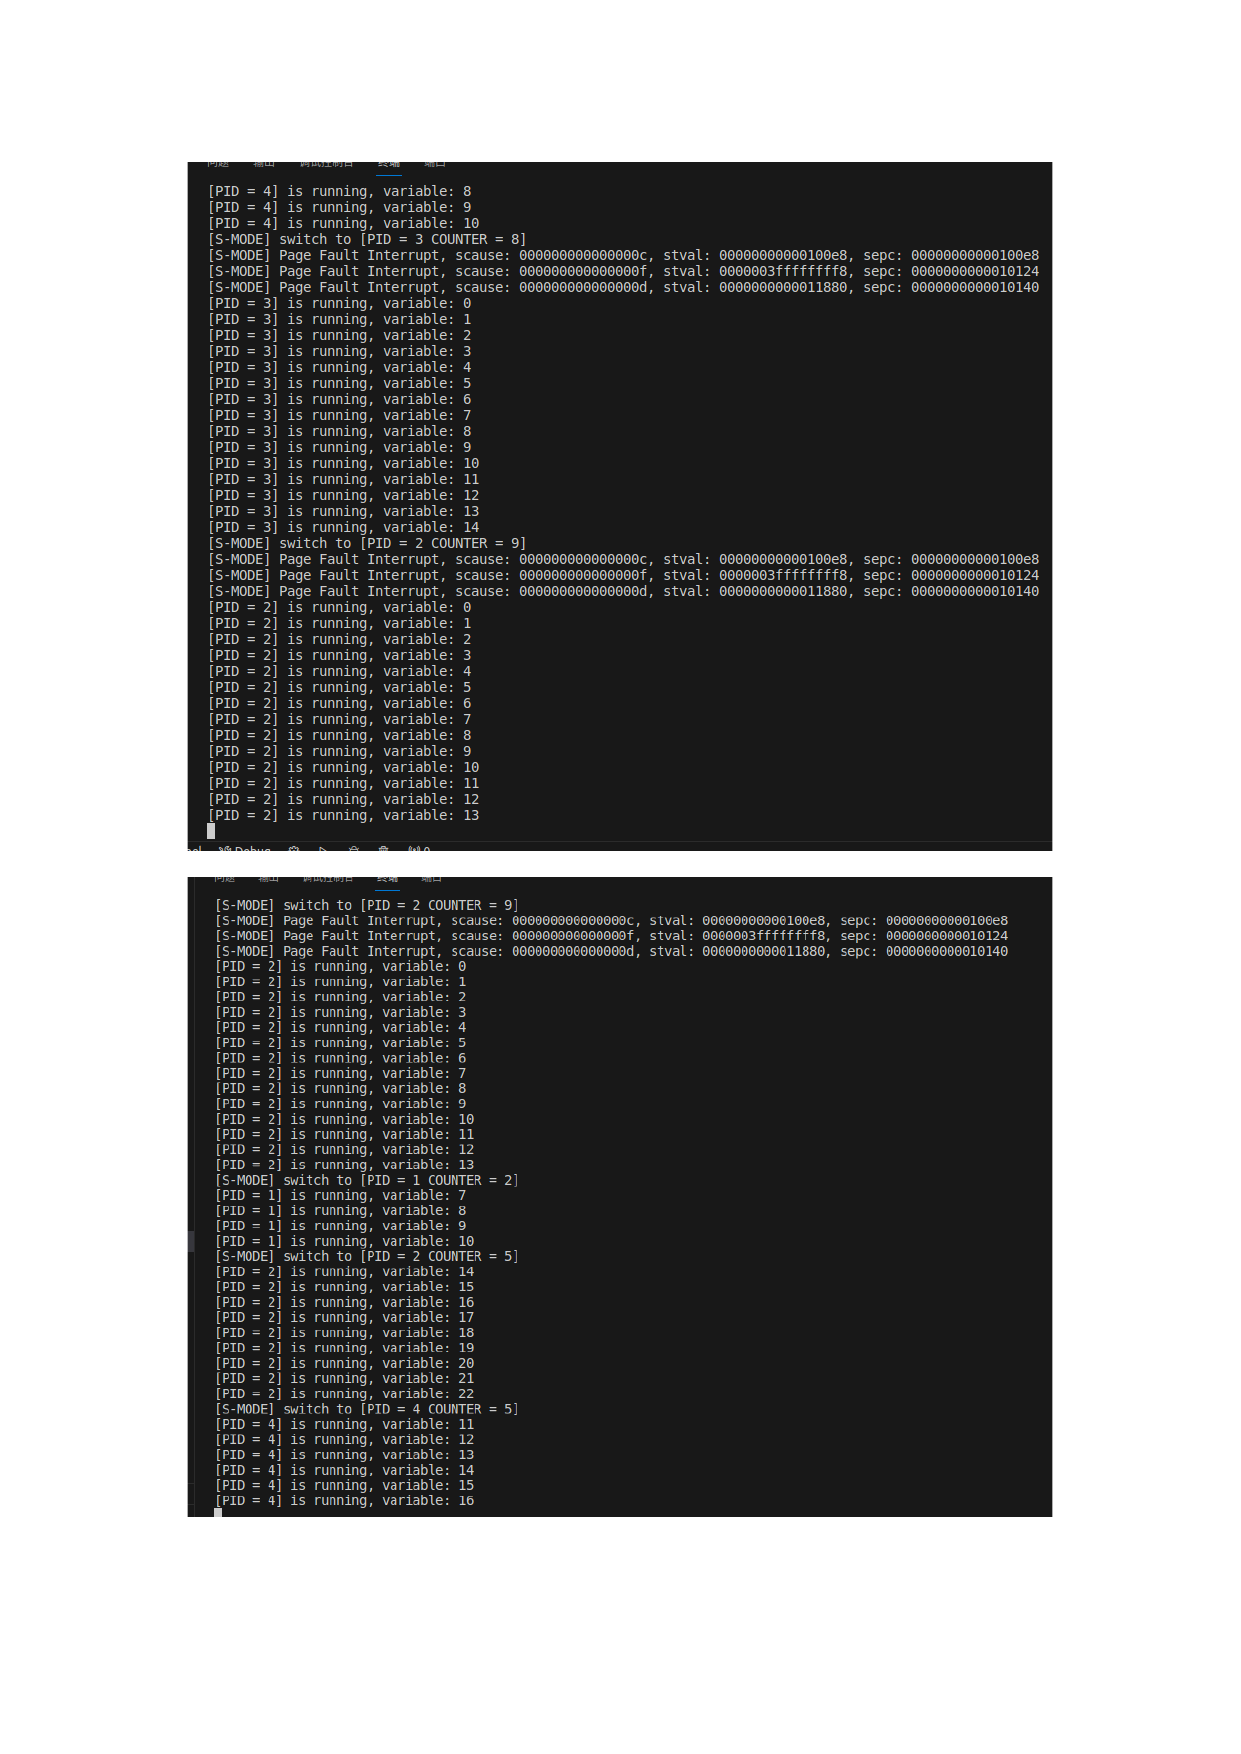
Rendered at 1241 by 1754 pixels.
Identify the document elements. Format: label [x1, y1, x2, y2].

picture [187, 162, 1053, 851]
picture [187, 877, 1053, 1517]
